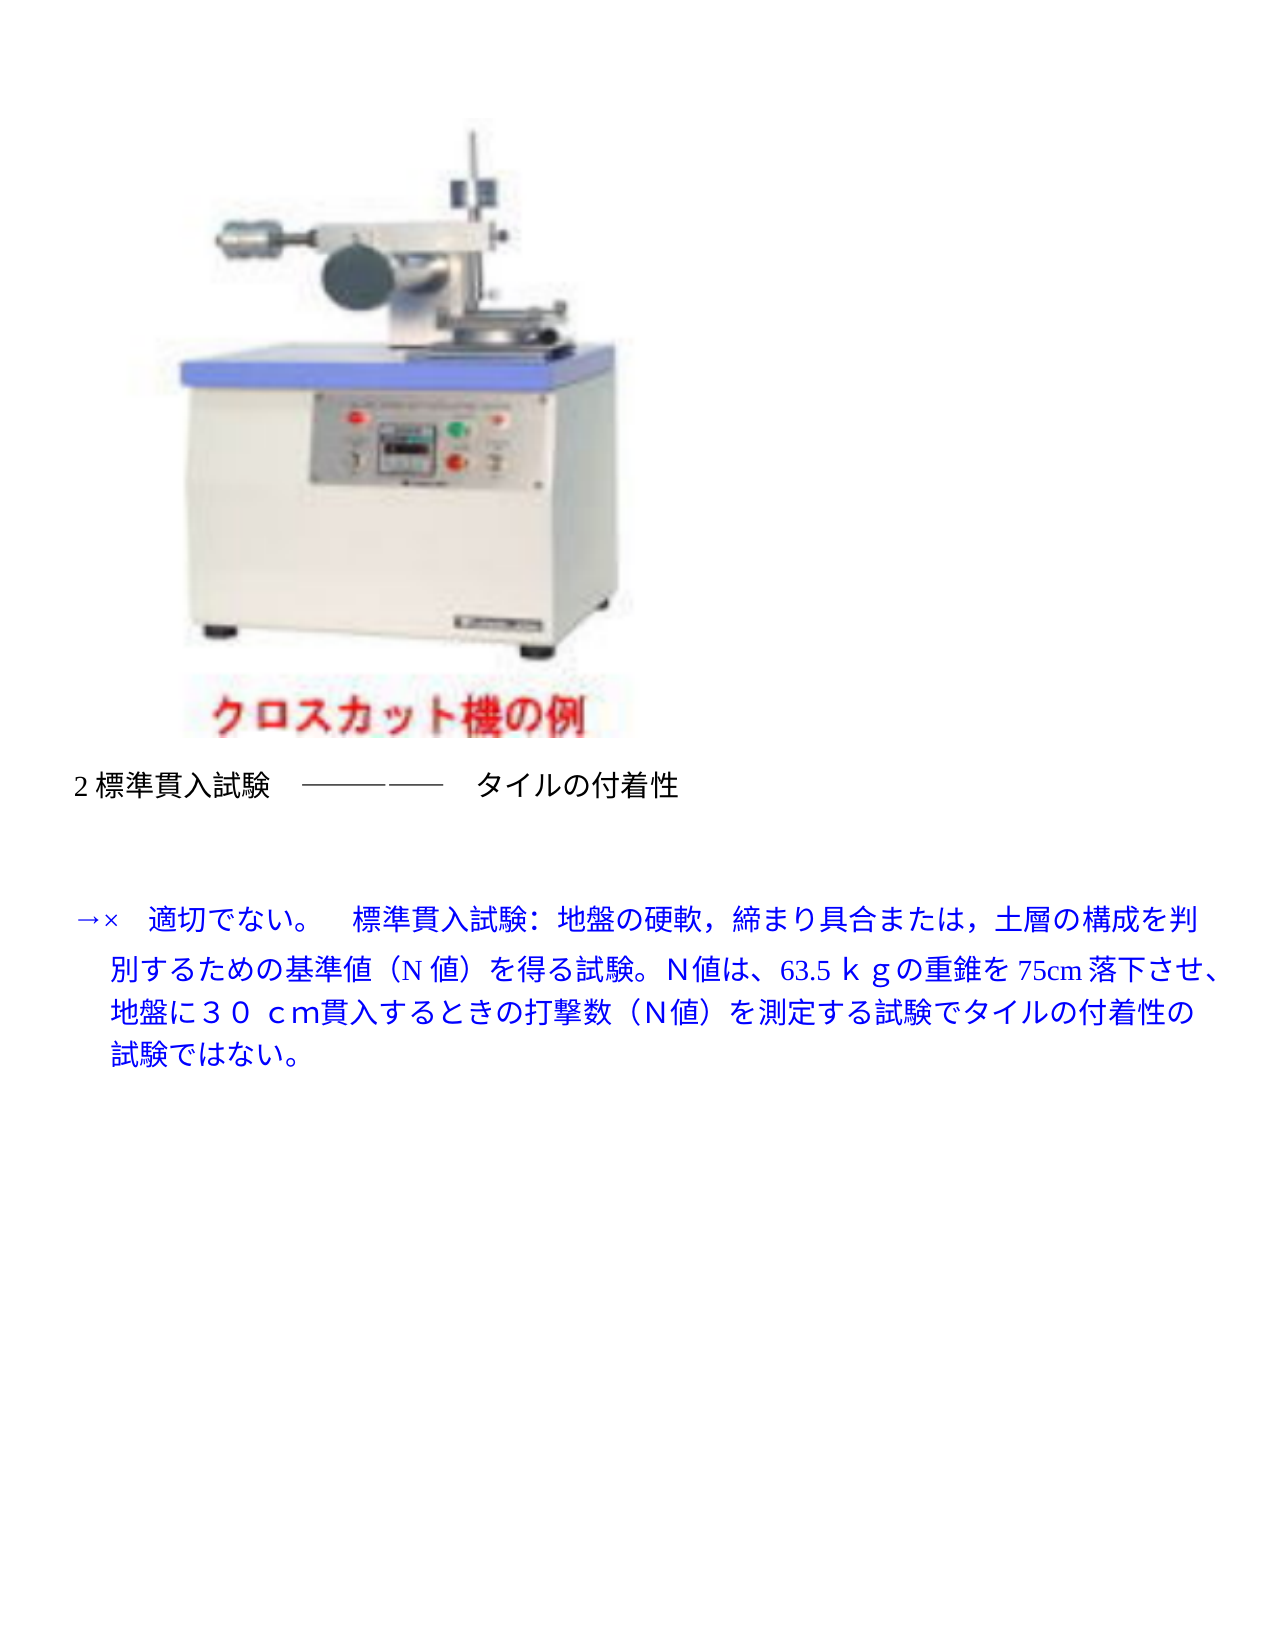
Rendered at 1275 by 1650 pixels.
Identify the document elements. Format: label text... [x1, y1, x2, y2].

text →× 適切でない。 標準貫入試験：地盤の硬軟，締まり具合または，土層の構成を判別するための基準値（N 値）を得る試験。Ｎ値は、63.5ｋｇの重錐を75cm落下させ、地盤に３０ ｃｍ貫入するときの打撃数（Ｎ値）を測定する試験でタイルの付着性の試験ではない。 [74, 887, 1211, 1074]
picture [73, 118, 729, 738]
text 2 標準貫入試験 ――――― タイルの付着性 [74, 763, 1211, 805]
